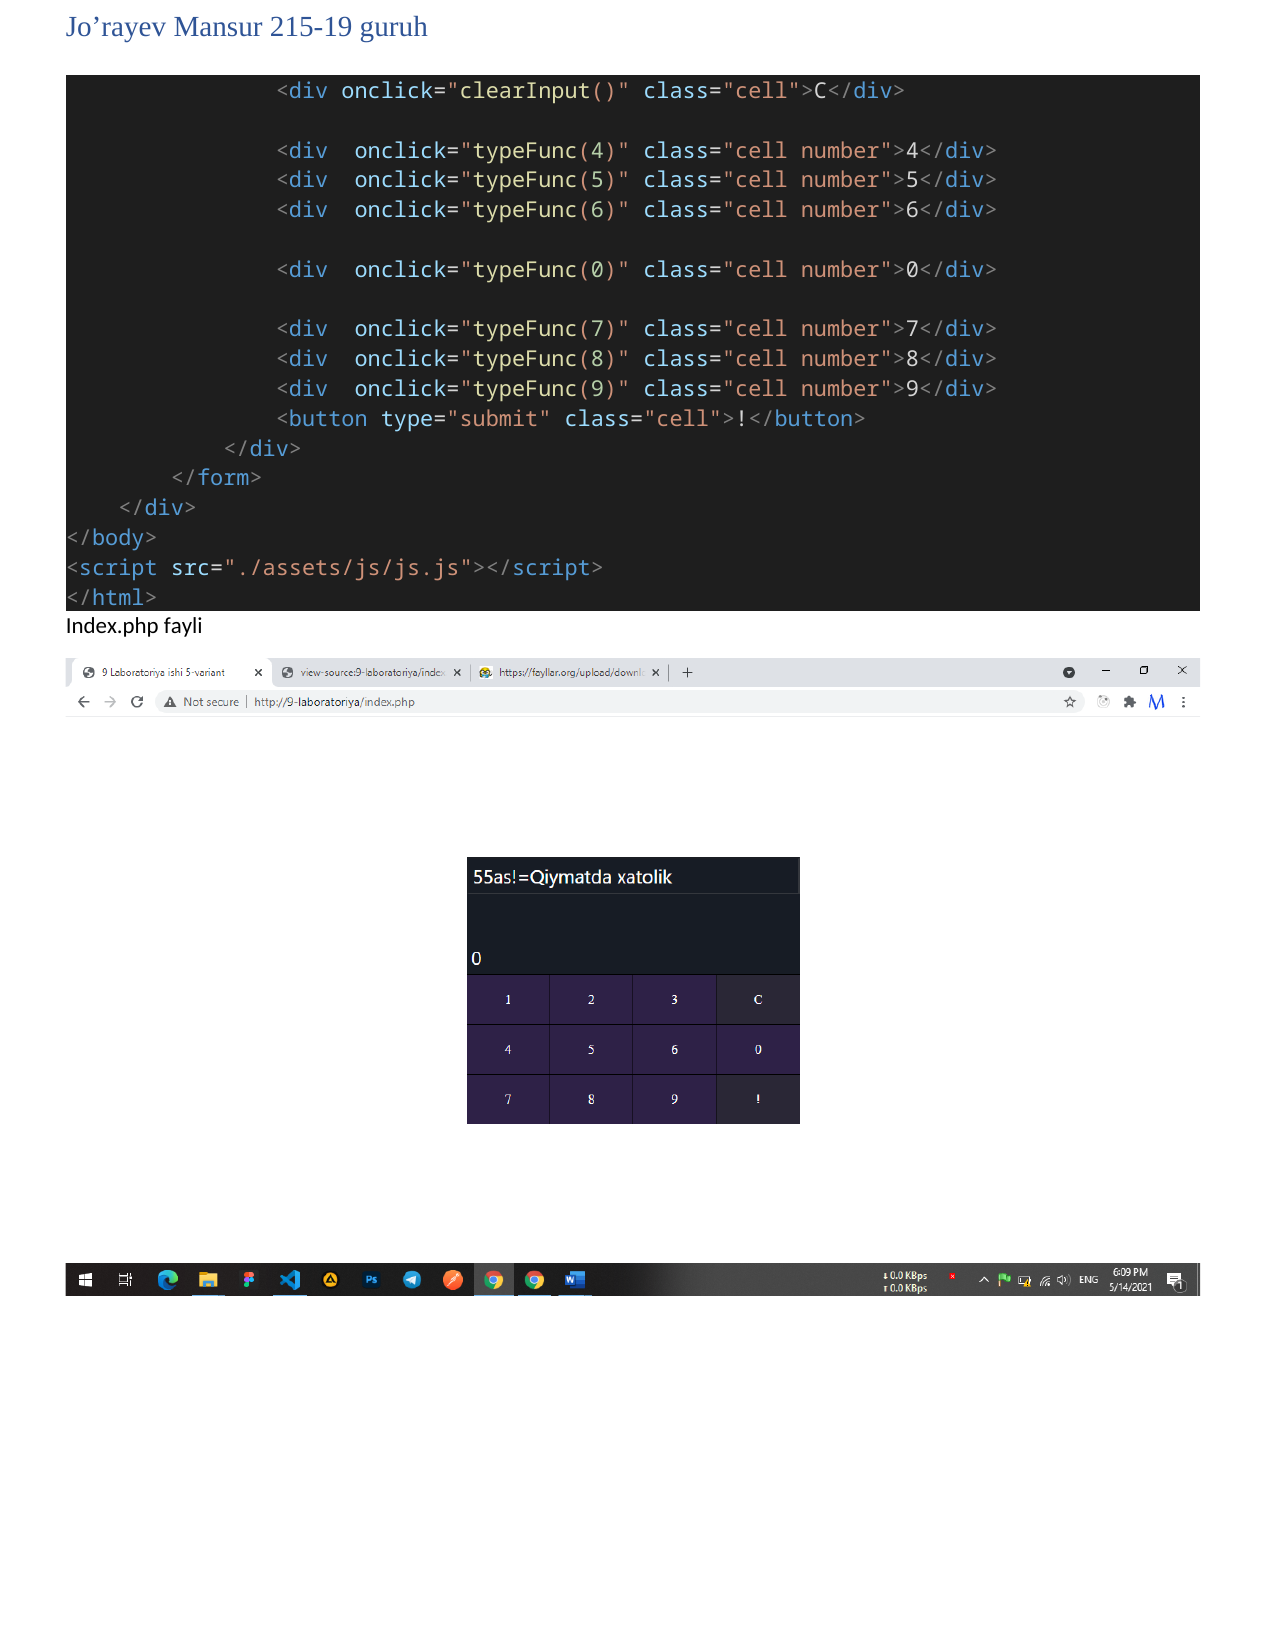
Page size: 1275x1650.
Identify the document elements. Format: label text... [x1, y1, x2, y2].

text <button type="submit" class="cell">!</button> [66, 403, 1200, 432]
text </div> [66, 492, 1200, 522]
text <script src="./assets/js/js.js"></script> [66, 552, 1200, 581]
text <div onclick="typeFunc(6)" class="cell number">6</div> [66, 194, 1200, 224]
text <div onclick="typeFunc(4)" class="cell number">4</div> [66, 134, 1200, 164]
text <div onclick="typeFunc(9)" class="cell number">9</div> [66, 373, 1200, 403]
text </form> [66, 462, 1200, 492]
text </html> [66, 581, 1200, 611]
text <div onclick="typeFunc(8)" class="cell number">8</div> [66, 343, 1200, 373]
text <div onclick="typeFunc(7)" class="cell number">7</div> [66, 313, 1200, 343]
text <div onclick="typeFunc(0)" class="cell number">0</div> [66, 254, 1200, 283]
text <div onclick="typeFunc(5)" class="cell number">5</div> [66, 164, 1200, 194]
text </div> [66, 432, 1200, 462]
text Index.php fayli [66, 611, 1200, 639]
picture [65, 658, 1200, 1296]
text </body> [66, 522, 1200, 552]
text <div onclick="clearInput()" class="cell">C</div> [66, 75, 1200, 105]
